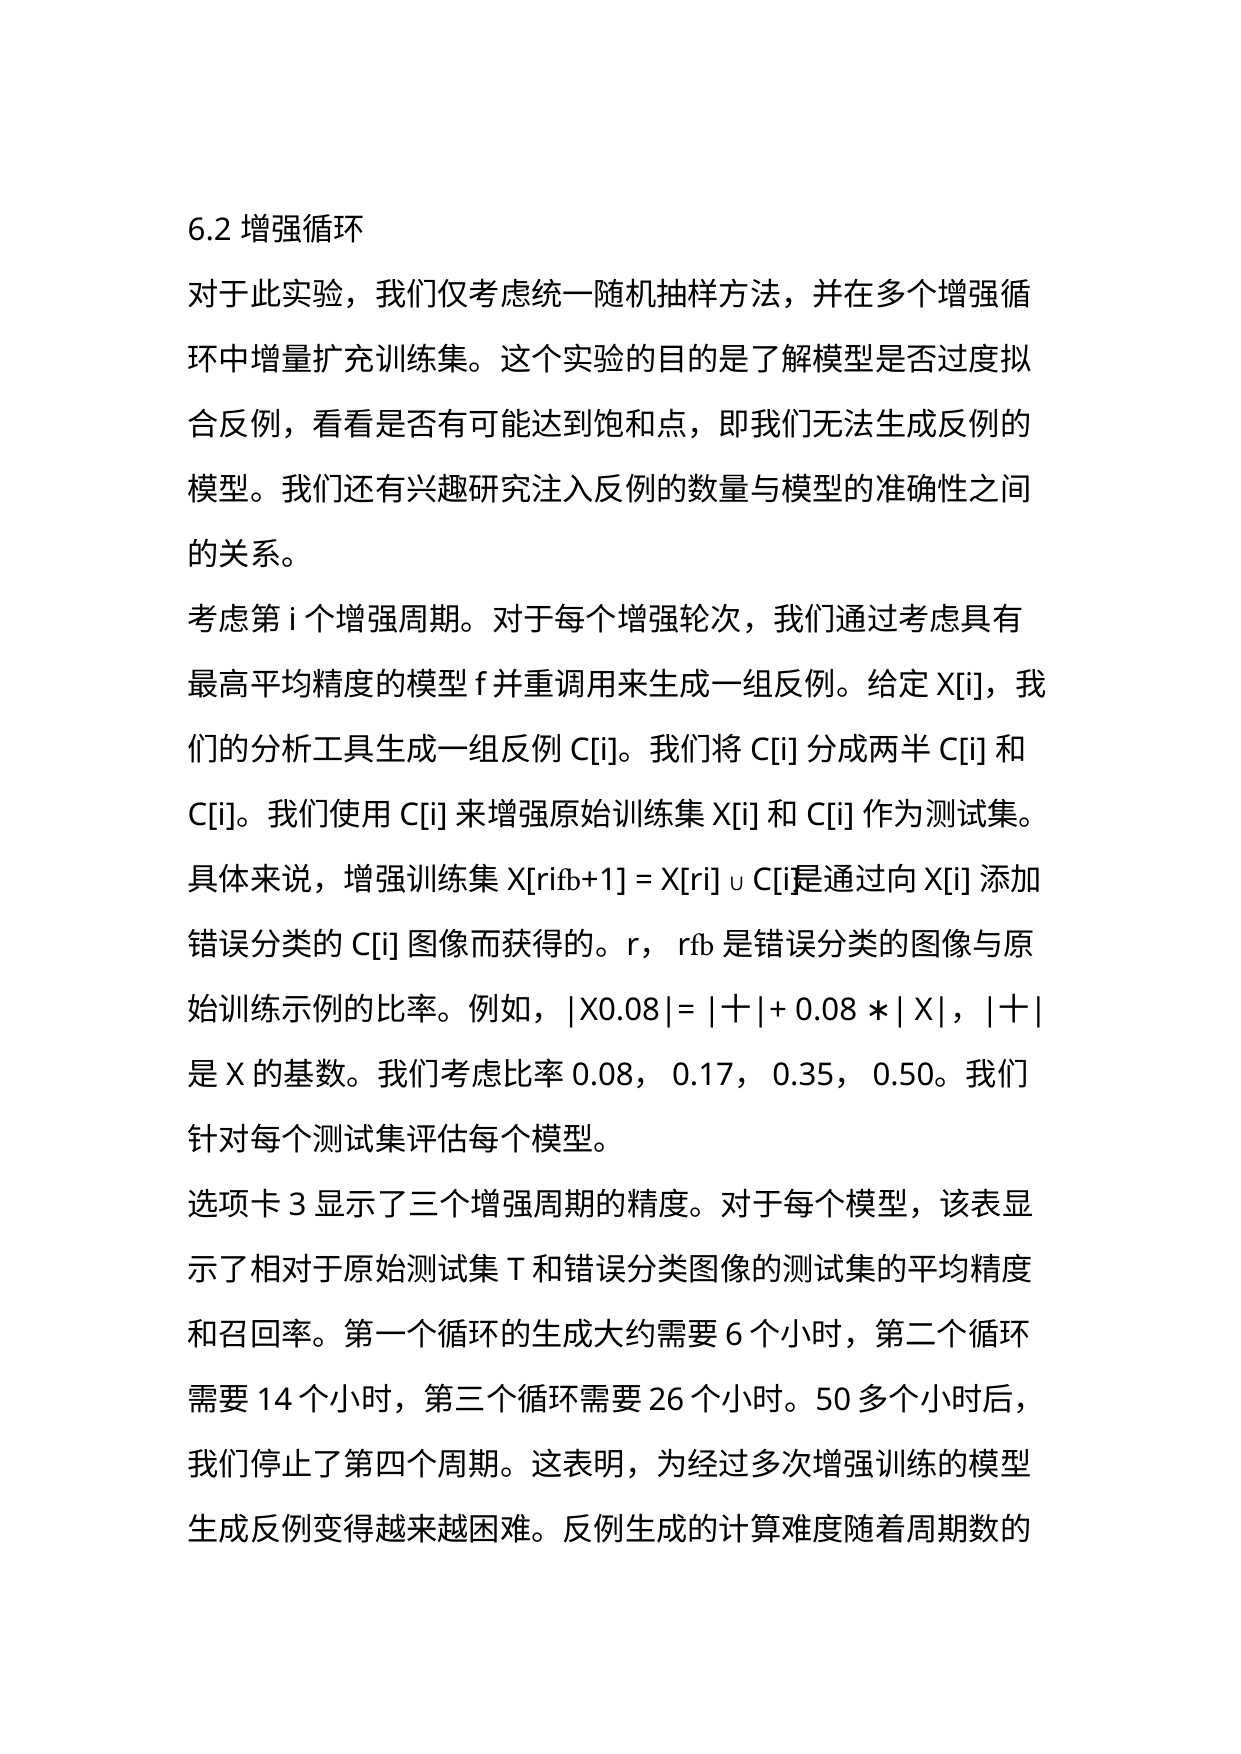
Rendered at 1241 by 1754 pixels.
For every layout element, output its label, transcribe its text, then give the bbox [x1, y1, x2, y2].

text 6.2 增强循环 [187, 194, 1053, 259]
text 对于此实验，我们仅考虑统一随机抽样方法，并在多个增强循环中增量扩充训练集。这个实验的目的是了解模型是否过度拟合反例，看看是否有可能达到饱和点，即我们无法生成反例的模型。我们还有兴趣研究注入反例的数量与模型的准确性之间的关系。 [187, 259, 1053, 584]
text 考虑第 i 个增强周期。对于每个增强轮次，我们通过考虑具有最高平均精度的模型f并重调用来生成一组反例。给定 X[i]，我们的分析工具生成一组反例 C[i]。我们将 C[i] 分成两半 C[i] 和 C[i]。我们使用 C[i] 来增强原始训练集 X[i] 和 C[i] 作为测试集。具体来说，增强训练集 X[ri+1] = X[ri] ∪ C[i] 是通过向 X[i] 添加错误分类的 C[i] 图像而获得的。r， r 是错误分类的图像与原始训练示例的比率。例如，|X0.08|= |十|+ 0.08 ∗| X|，|十|是 X 的基数。我们考虑比率 0.08， 0.17， 0.35， 0.50。我们针对每个测试集评估每个模型。 [187, 584, 1053, 1169]
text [187, 1169, 1053, 1559]
